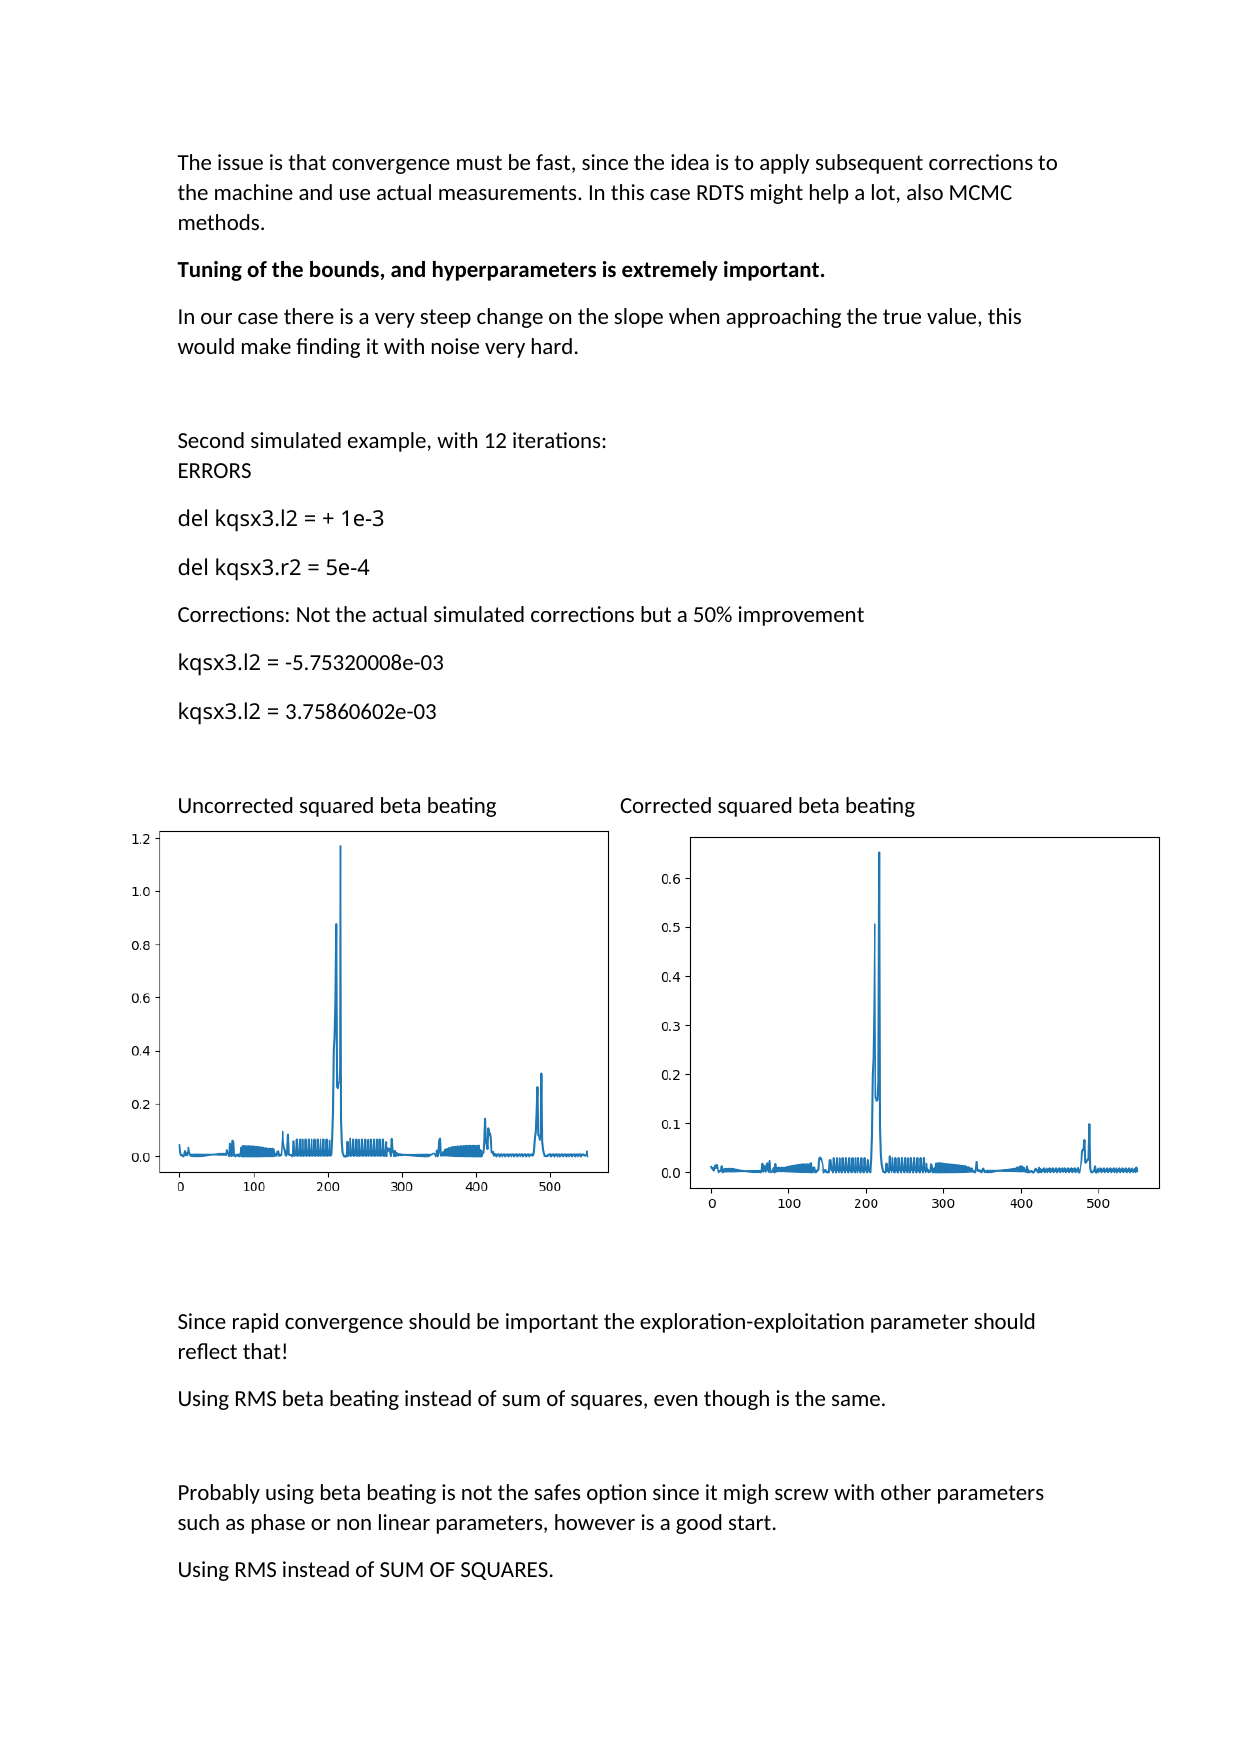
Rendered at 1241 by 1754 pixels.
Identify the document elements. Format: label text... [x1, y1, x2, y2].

text del kqsx3.r2 = 5e-4 [177, 552, 1063, 581]
picture [121, 821, 615, 1203]
picture [651, 827, 1167, 1220]
text del kqsx3.l2 = + 1e-3 [177, 503, 1063, 533]
text Using RMS beta beating instead of sum of squares, even though is the same. [177, 1384, 1063, 1412]
text Using RMS instead of SUM OF SQUARES. [177, 1555, 1063, 1583]
text Tuning of the bounds, and hyperparameters is extremely important. [177, 255, 1063, 283]
text Since rapid convergence should be important the exploration-exploitation parameter should reflect that! [177, 1307, 1063, 1365]
text Uncorrected squared beta beating Corrected squared beta beating [177, 792, 1063, 819]
text Corrections: Not the actual simulated corrections but a 50% improvement [177, 600, 1063, 628]
text Probably using beta beating is not the safes option since it migh screw with other parameters such as phase or non linear parameters, however is a good start. [177, 1478, 1063, 1536]
text In our case there is a very steep change on the slope when approaching the true value, this would make finding it with noise very hard. [177, 302, 1063, 360]
text kqsx3.l2 = 3.75860602e-03 [177, 696, 1063, 726]
text Second simulated example, with 12 iterations: ERRORS [177, 426, 1063, 484]
text kqsx3.l2 = -5.75320008e-03 [177, 647, 1063, 677]
text The issue is that convergence must be fast, since the idea is to apply subsequent corrections to the machine and use actual measurements. In this case RDTS might help a lot, also MCMC methods. [177, 148, 1063, 236]
